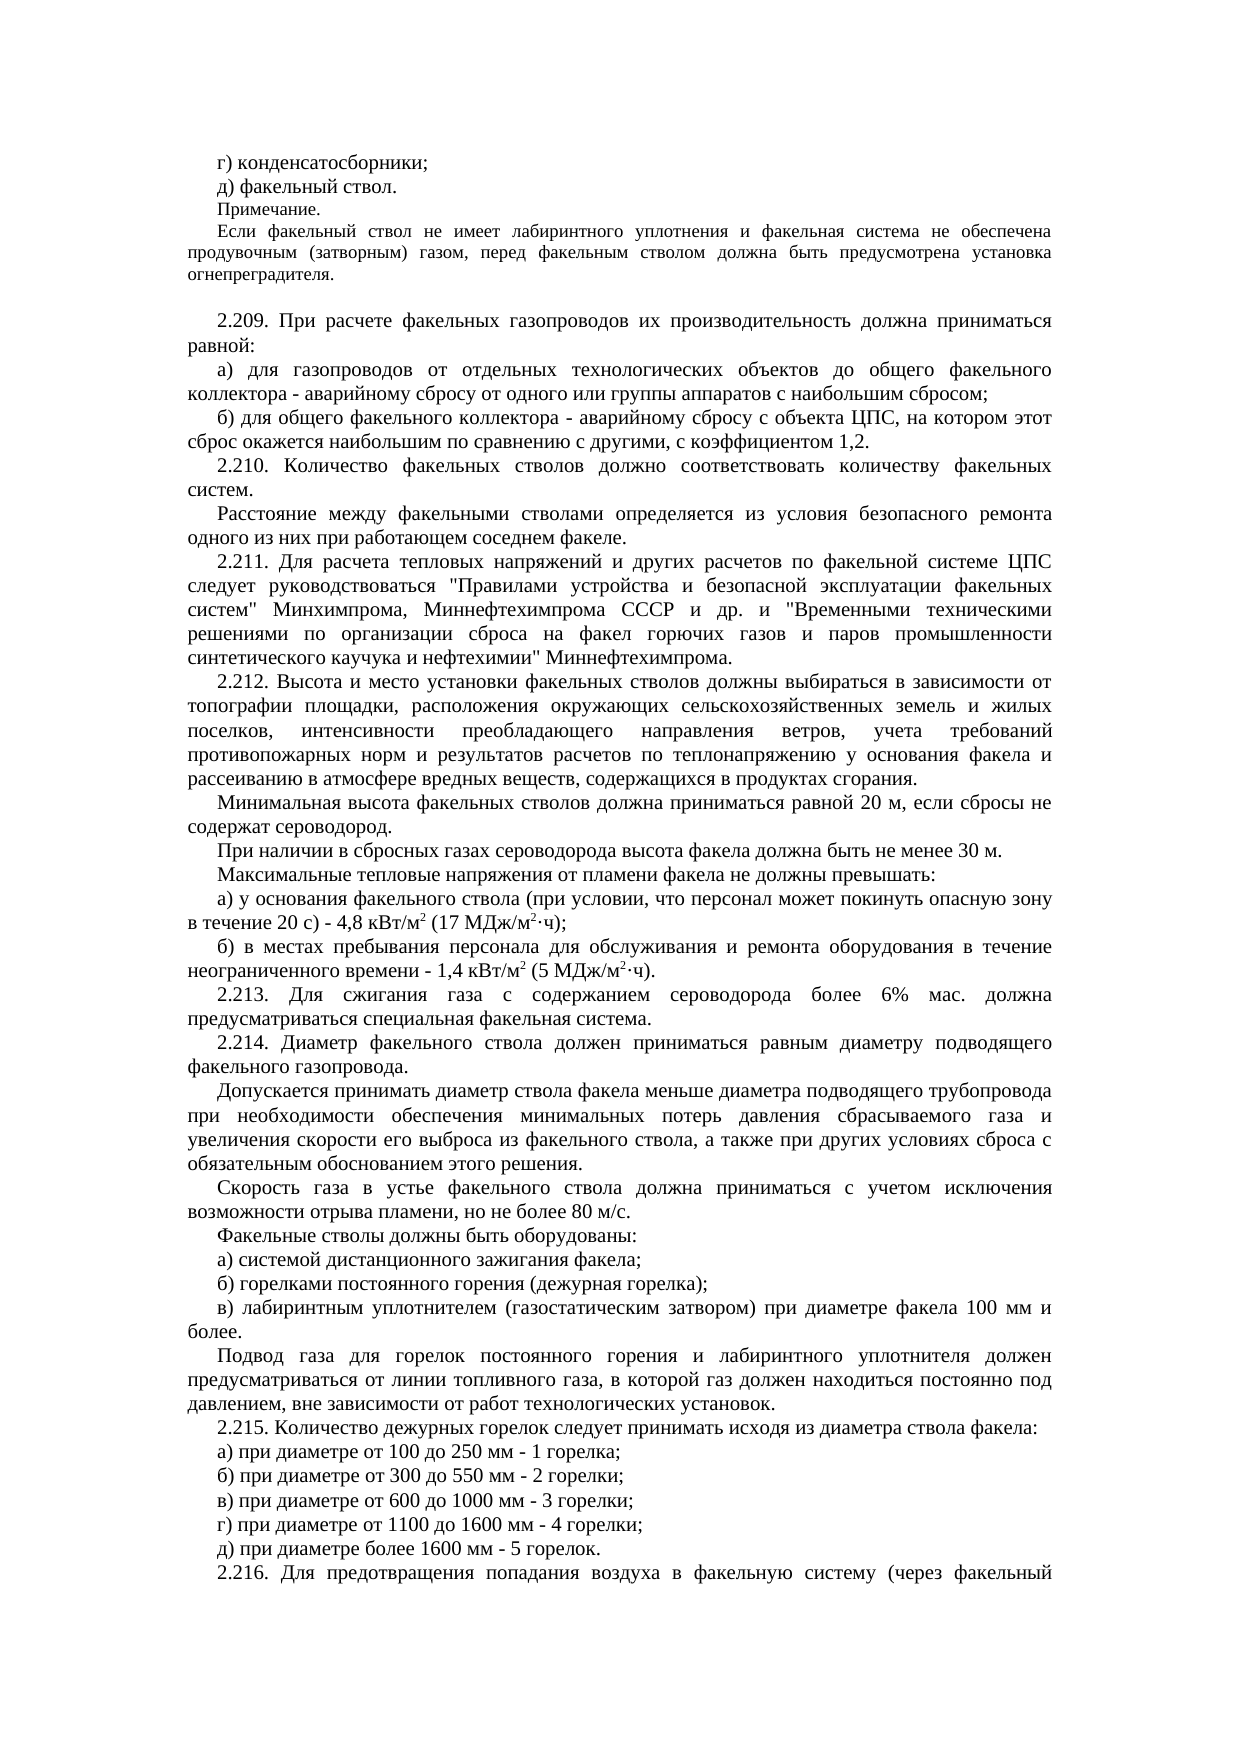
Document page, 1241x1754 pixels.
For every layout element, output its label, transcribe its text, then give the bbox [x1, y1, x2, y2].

text д) при диаметре более 1600 мм - 5 горелок. [187, 1536, 1053, 1560]
text в) лабиринтным уплотнителем (газостатическим затвором) при диаметре факела 100 мм и более. [187, 1295, 1053, 1343]
text б) в местах пребывания персонала для обслуживания и ремонта оборудования в течение неограниченного времени - 1,4 кВт/м2 (5 МДж/м2·ч). [187, 934, 1053, 982]
text 2.214. Диаметр факельного ствола должен приниматься равным диаметру подводящего факельного газопровода. [187, 1030, 1053, 1078]
text а) при диаметре от 100 до 250 мм - 1 горелка; [187, 1439, 1053, 1463]
text в) при диаметре от 600 до 1000 мм - 3 горелки; [187, 1487, 1053, 1512]
text Факельные стволы должны быть оборудованы: [187, 1223, 1053, 1247]
text При наличии в сбросных газах сероводорода высота факела должна быть не менее 30 м. [187, 838, 1053, 862]
text д) факельный ствол. [187, 174, 1053, 198]
text Допускается принимать диаметр ствола факела меньше диаметра подводящего трубопровода при необходимости обеспечения минимальных потерь давления сбрасываемого газа и увеличения скорости его выброса из факельного ствола, а также при других условиях сброса с обязательным обоснованием этого решения. [187, 1078, 1053, 1175]
text б) горелками постоянного горения (дежурная горелка); [187, 1271, 1053, 1295]
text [187, 1560, 1053, 1584]
text а) для газопроводов от отдельных технологических объектов до общего факельного коллектора - аварийному сбросу от одного или группы аппаратов с наибольшим сбросом; [187, 357, 1053, 405]
text 2.212. Высота и место установки факельных стволов должны выбираться в зависимости от топографии площадки, расположения окружающих сельскохозяйственных земель и жилых поселков, интенсивности преобладающего направления ветров, учета требований противопожарных норм и результатов расчетов по теплонапряжению у основания факела и рассеиванию в атмосфере вредных веществ, содержащихся в продуктах сгорания. [187, 669, 1053, 790]
text г) конденсатосборники; [187, 150, 1053, 174]
text Скорость газа в устье факельного ствола должна приниматься с учетом исключения возможности отрыва пламени, но не более 80 м/с. [187, 1175, 1053, 1223]
text Если факельный ствол не имеет лабиринтного уплотнения и факельная система не обеспечена продувочным (затворным) газом, перед факельным стволом должна быть предусмотрена установка огнепреградителя. [187, 220, 1053, 284]
text г) при диаметре от 1100 до 1600 мм - 4 горелки; [187, 1512, 1053, 1536]
text б) для общего факельного коллектора - аварийному сбросу с объекта ЦПС, на котором этот сброс окажется наибольшим по сравнению с другими, с коэффициентом 1,2. [187, 405, 1053, 453]
text Максимальные тепловые напряжения от пламени факела не должны превышать: [187, 862, 1053, 886]
text 2.209. При расчете факельных газопроводов их производительность должна приниматься равной: [187, 308, 1053, 357]
text 2.215. Количество дежурных горелок следует принимать исходя из диаметра ствола факела: [187, 1415, 1053, 1439]
text Расстояние между факельными стволами определяется из условия безопасного ремонта одного из них при работающем соседнем факеле. [187, 501, 1053, 549]
text б) при диаметре от 300 до 550 мм - 2 горелки; [187, 1463, 1053, 1487]
text Подвод газа для горелок постоянного горения и лабиринтного уплотнителя должен предусматриваться от линии топливного газа, в которой газ должен находиться постоянно под давлением, вне зависимости от работ технологических установок. [187, 1343, 1053, 1415]
text 2.210. Количество факельных стволов должно соответствовать количеству факельных систем. [187, 453, 1053, 501]
text Примечание. [187, 198, 1053, 220]
text 2.213. Для сжигания газа с содержанием сероводорода более 6% маc. должна предусматриваться специальная факельная система. [187, 982, 1053, 1030]
text а) у основания факельного ствола (при условии, что персонал может покинуть опасную зону в течение 20 с) - 4,8 кВт/м2 (17 МДж/м2·ч); [187, 886, 1053, 934]
text Минимальная высота факельных стволов должна приниматься равной 20 м, если сбросы не содержат сероводород. [187, 790, 1053, 838]
text 2.211. Для расчета тепловых напряжений и других расчетов по факельной системе ЦПС следует руководствоваться "Правилами устройства и безопасной эксплуатации факельных систем" Минхимпрома, Миннефтехимпрома СССР и др. и "Временными техническими решениями по организации сброса на факел горючих газов и паров промышленности синтетического каучука и нефтехимии" Миннефтехимпрома. [187, 549, 1053, 669]
text а) системой дистанционного зажигания факела; [187, 1247, 1053, 1271]
